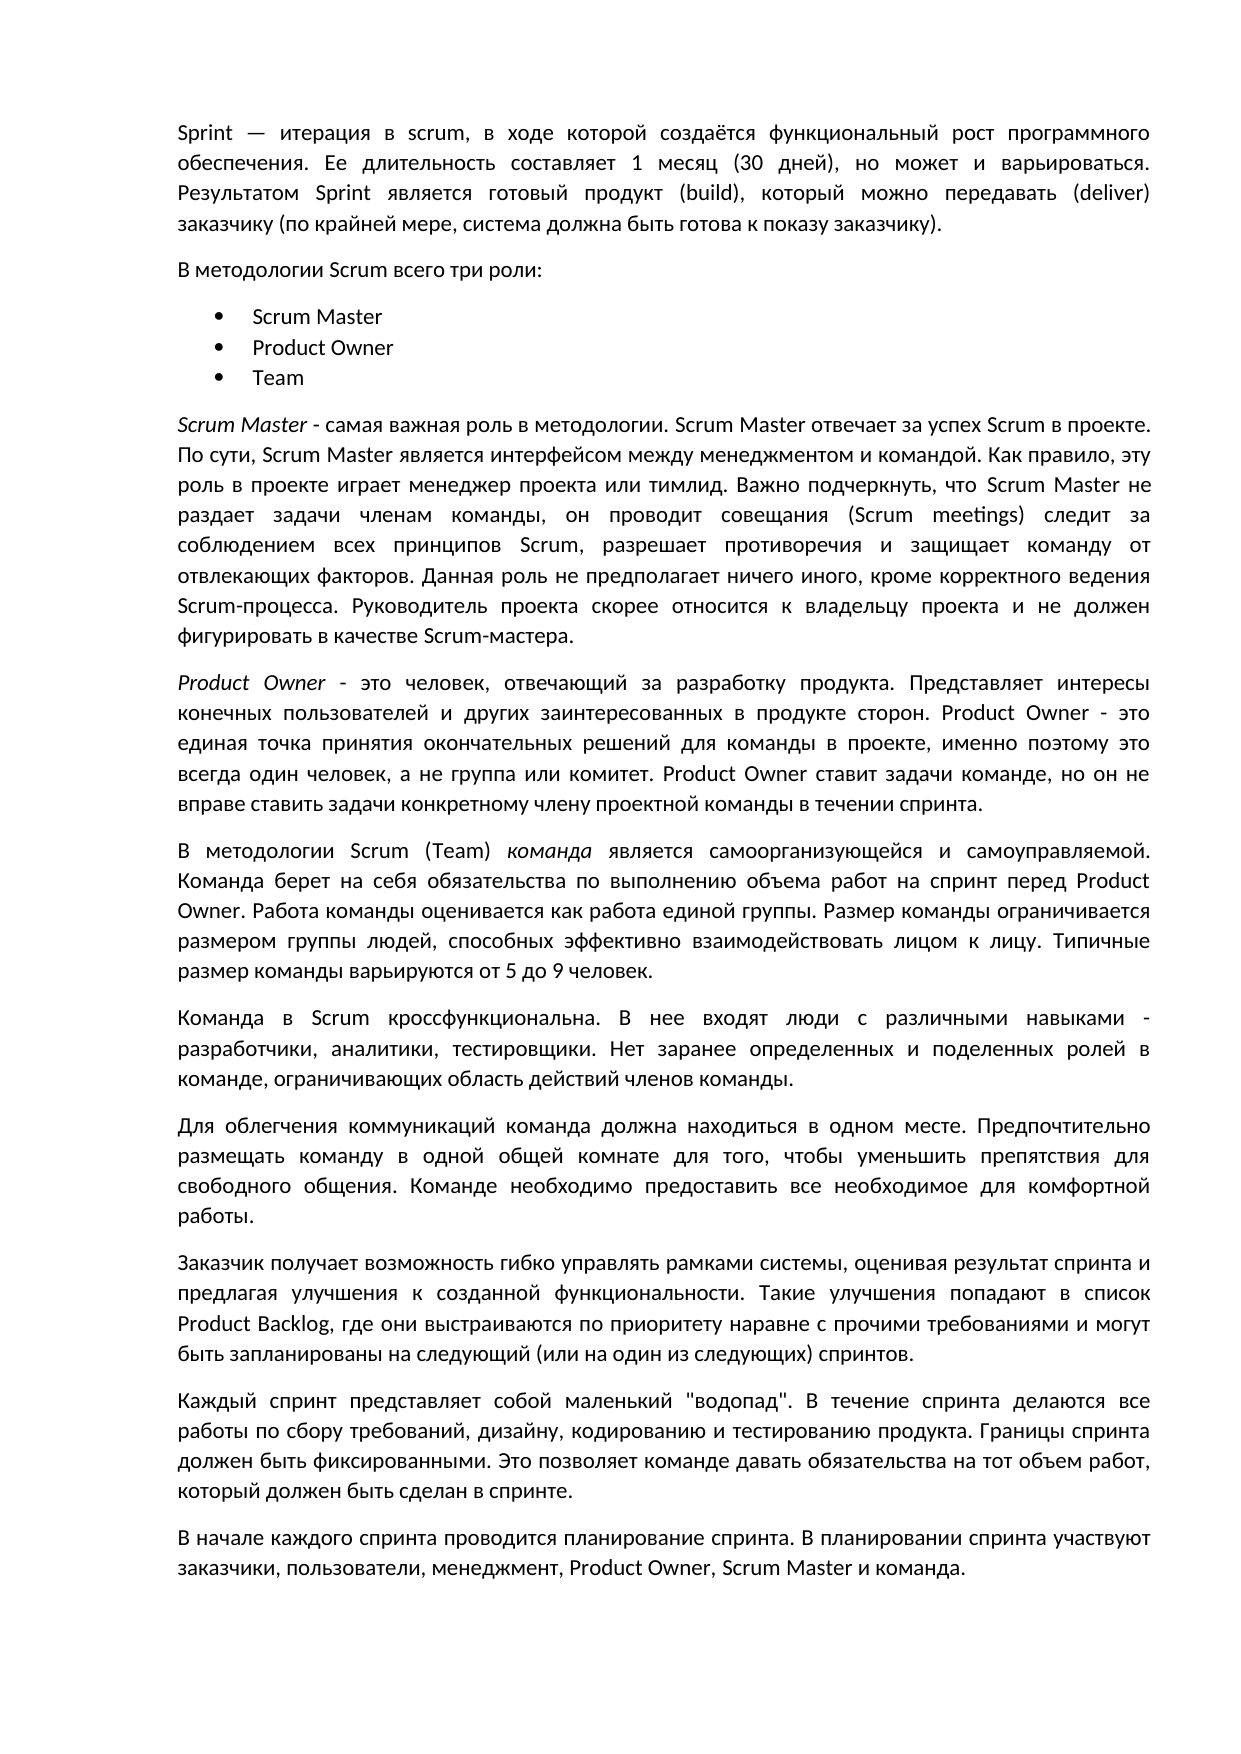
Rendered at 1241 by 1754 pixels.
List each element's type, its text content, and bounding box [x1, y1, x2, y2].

text Product Owner - это человек, отвечающий за разработку продукта. Представляет интересы конечных пользователей и других заинтересованных в продукте сторон. Product Owner - это единая точка принятия окончательных решений для команды в проекте, именно поэтому это всегда один человек, а не группа или комитет. Product Owner ставит задачи команде, но он не вправе ставить задачи конкретному члену проектной команды в течении спринта. [177, 668, 1152, 817]
text Каждый спринт представляет собой маленький "водопад". В течение спринта делаются все работы по сбору требований, дизайну, кодированию и тестированию продукта. Границы спринта должен быть фиксированными. Это позволяет команде давать обязательства на тот объем работ, который должен быть сделан в спринте. [177, 1386, 1152, 1504]
list Team [215, 363, 1152, 391]
list Scrum Master [215, 302, 1152, 331]
text Sprint — итерация в scrum, в ходе которой создаётся функциональный рост программного обеспечения. Ее длительность составляет 1 месяц (30 дней), но может и варьироваться. Результатом Sprint является готовый продукт (build), который можно передавать (deliver) заказчику (по крайней мере, система должна быть готова к показу заказчику). [177, 118, 1152, 237]
text В методологии Scrum всего три роли: [177, 256, 1152, 284]
text Scrum Master - самая важная роль в методологии. Scrum Master отвечает за успех Scrum в проекте. По сути, Scrum Master является интерфейсом между менеджментом и командой. Как правило, эту роль в проекте играет менеджер проекта или тимлид. Важно подчеркнуть, что Scrum Master не раздает задачи членам команды, он проводит совещания (Scrum meetings) следит за соблюдением всех принципов Scrum, разрешает противоречия и защищает команду от отвлекающих факторов. Данная роль не предполагает ничего иного, кроме корректного ведения Scrum-процесса. Руководитель проекта скорее относится к владельцу проекта и не должен фигурировать в качестве Scrum-мастера. [177, 410, 1152, 649]
text Заказчик получает возможность гибко управлять рамками системы, оценивая результат спринта и предлагая улучшения к созданной функциональности. Такие улучшения попадают в список Product Backlog, где они выстраиваются по приоритету наравне с прочими требованиями и могут быть запланированы на следующий (или на один из следующих) спринтов. [177, 1248, 1152, 1367]
text Для облегчения коммуникаций команда должна находиться в одном месте. Предпочтительно размещать команду в одной общей комнате для того, чтобы уменьшить препятствия для свободного общения. Команде необходимо предоставить все необходимое для комфортной работы. [177, 1111, 1152, 1229]
text Команда в Scrum кроссфункциональна. В нее входят люди с различными навыками - разработчики, аналитики, тестировщики. Нет заранее определенных и поделенных ролей в команде, ограничивающих область действий членов команды. [177, 1003, 1152, 1092]
text В начале каждого спринта проводится планирование спринта. В планировании спринта участвуют заказчики, пользователи, менеджмент, Product Owner, Scrum Master и команда. [177, 1523, 1152, 1582]
list Product Owner [215, 333, 1152, 361]
text В методологии Scrum (Team) команда является самоорганизующейся и самоуправляемой. Команда берет на себя обязательства по выполнению объема работ на спринт перед Product Owner. Работа команды оценивается как работа единой группы. Размер команды ограничивается размером группы людей, способных эффективно взаимодействовать лицом к лицу. Типичные размер команды варьируются от 5 до 9 человек. [177, 836, 1152, 985]
